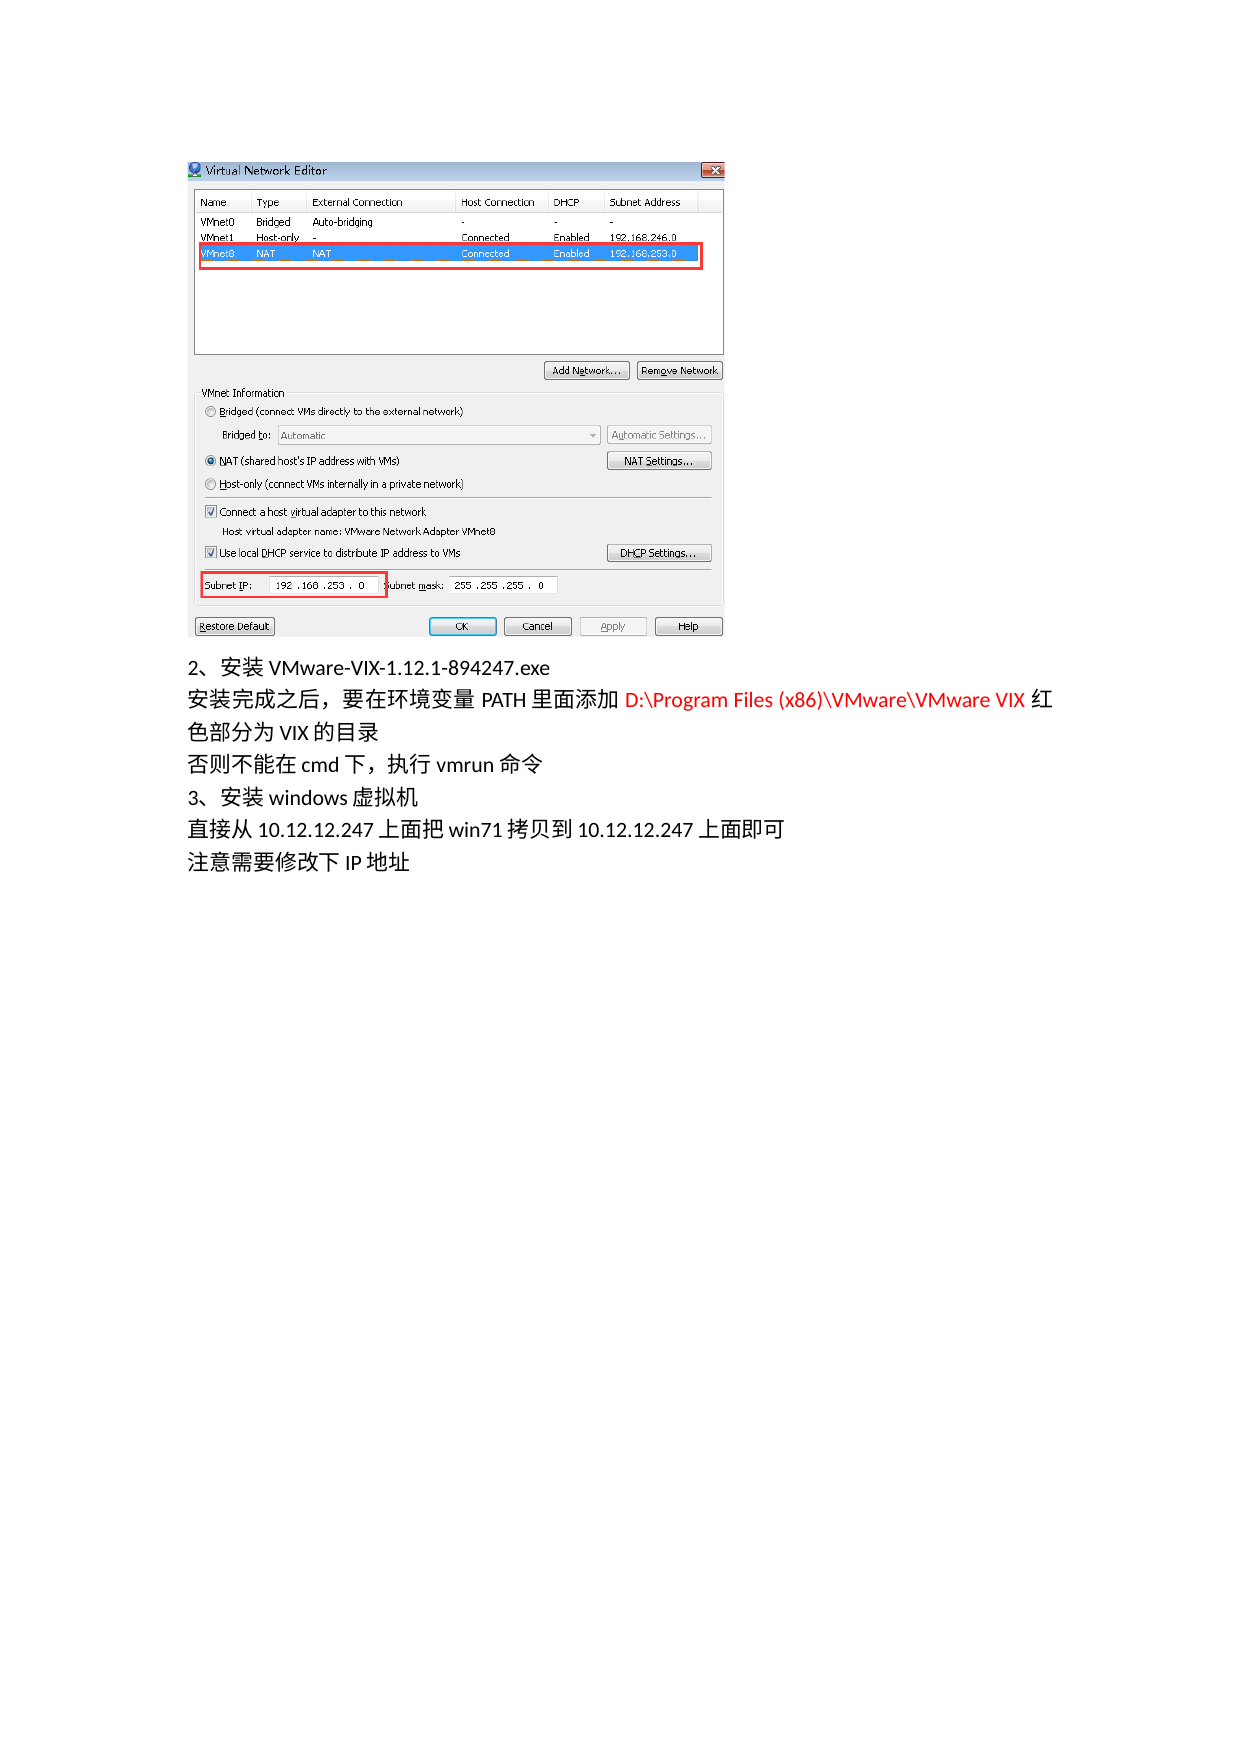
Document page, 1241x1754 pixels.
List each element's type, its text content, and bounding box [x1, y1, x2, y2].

text 直接从10.12.12.247上面把win71拷贝到10.12.12.247上面即可 [187, 812, 1053, 844]
text 安装完成之后，要在环境变量 PATH里面添加 D:\Program Files (x86)\VMware\VMware VIX 红色部分为VIX的目录 [187, 682, 1053, 747]
text 否则不能在cmd下，执行 vmrun 命令 [187, 747, 1053, 779]
text 3、安装windows虚拟机 [187, 779, 1053, 812]
text 2、安装VMware-VIX-1.12.1-894247.exe [187, 649, 1053, 682]
picture [187, 162, 725, 637]
text 注意需要修改下IP地址 [187, 844, 1053, 877]
